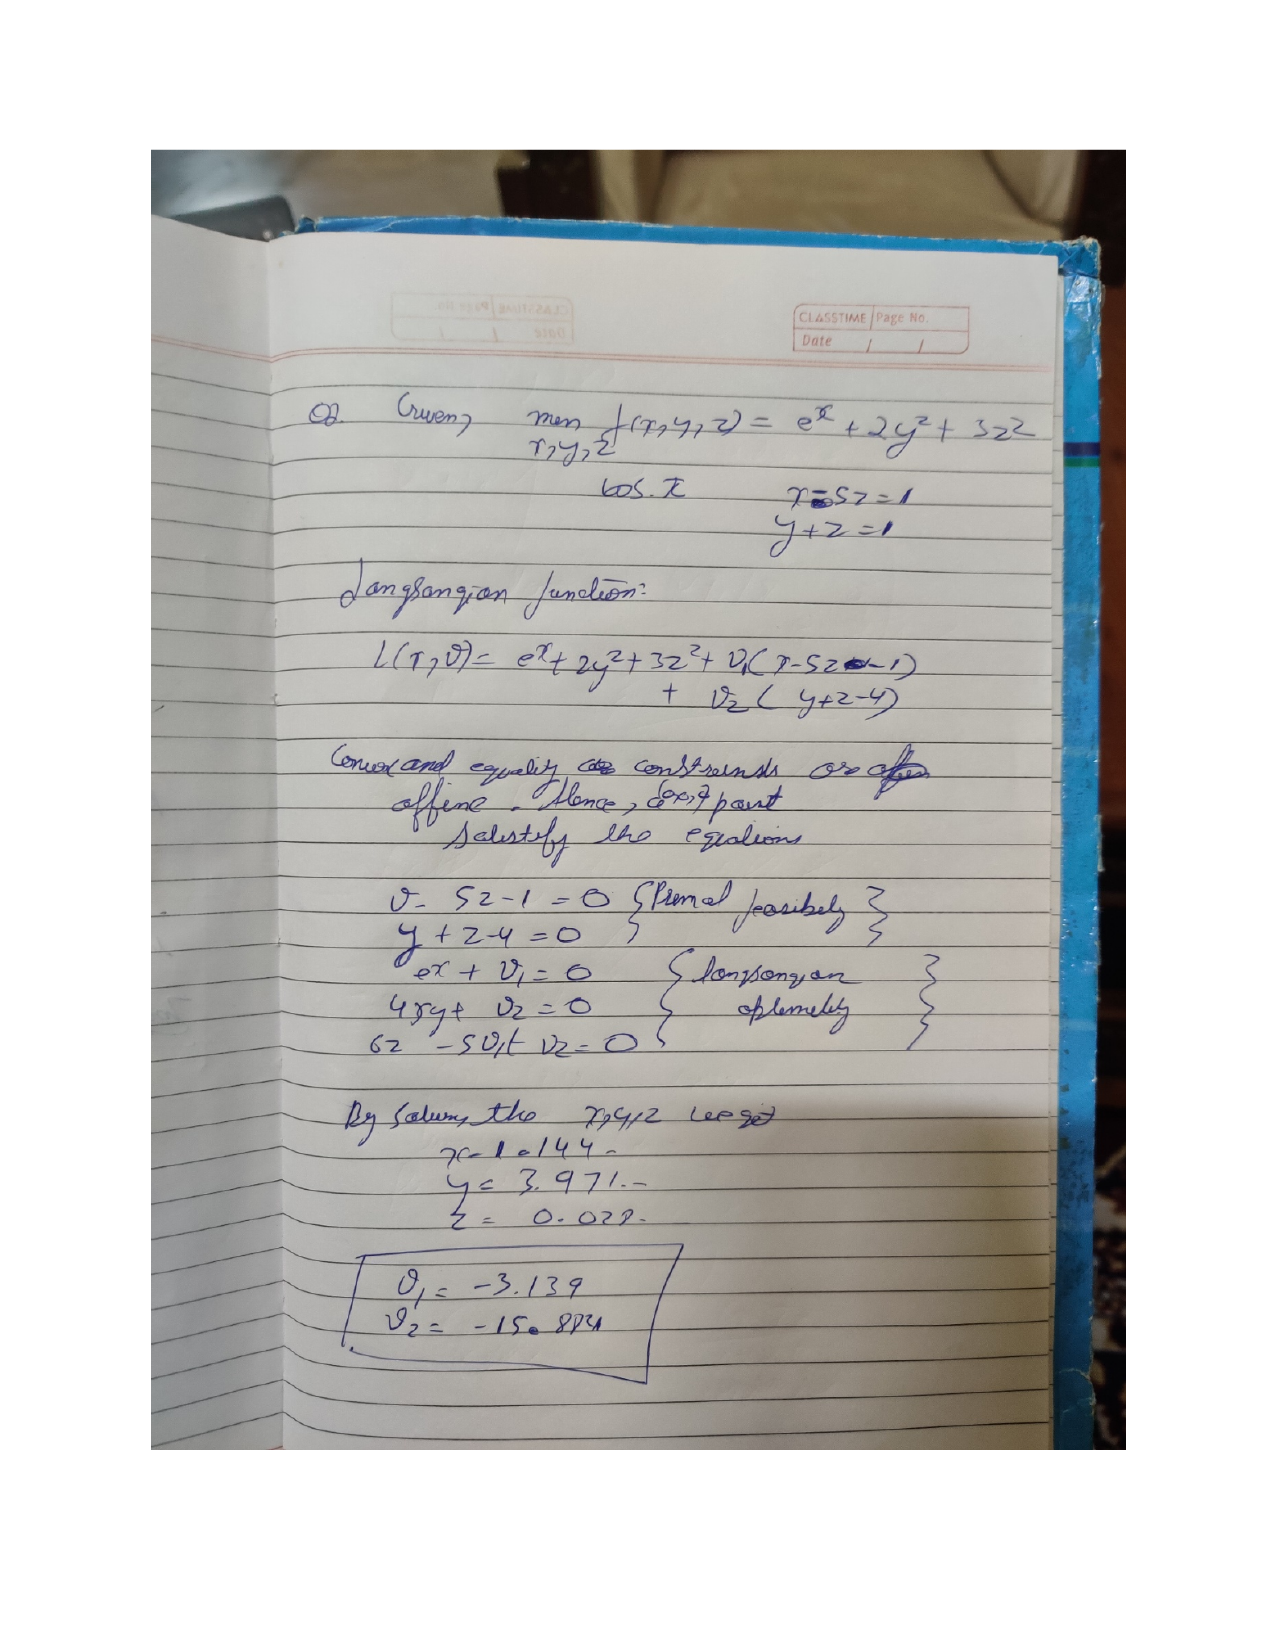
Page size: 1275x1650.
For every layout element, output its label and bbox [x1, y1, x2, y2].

picture [152, 151, 1126, 1448]
